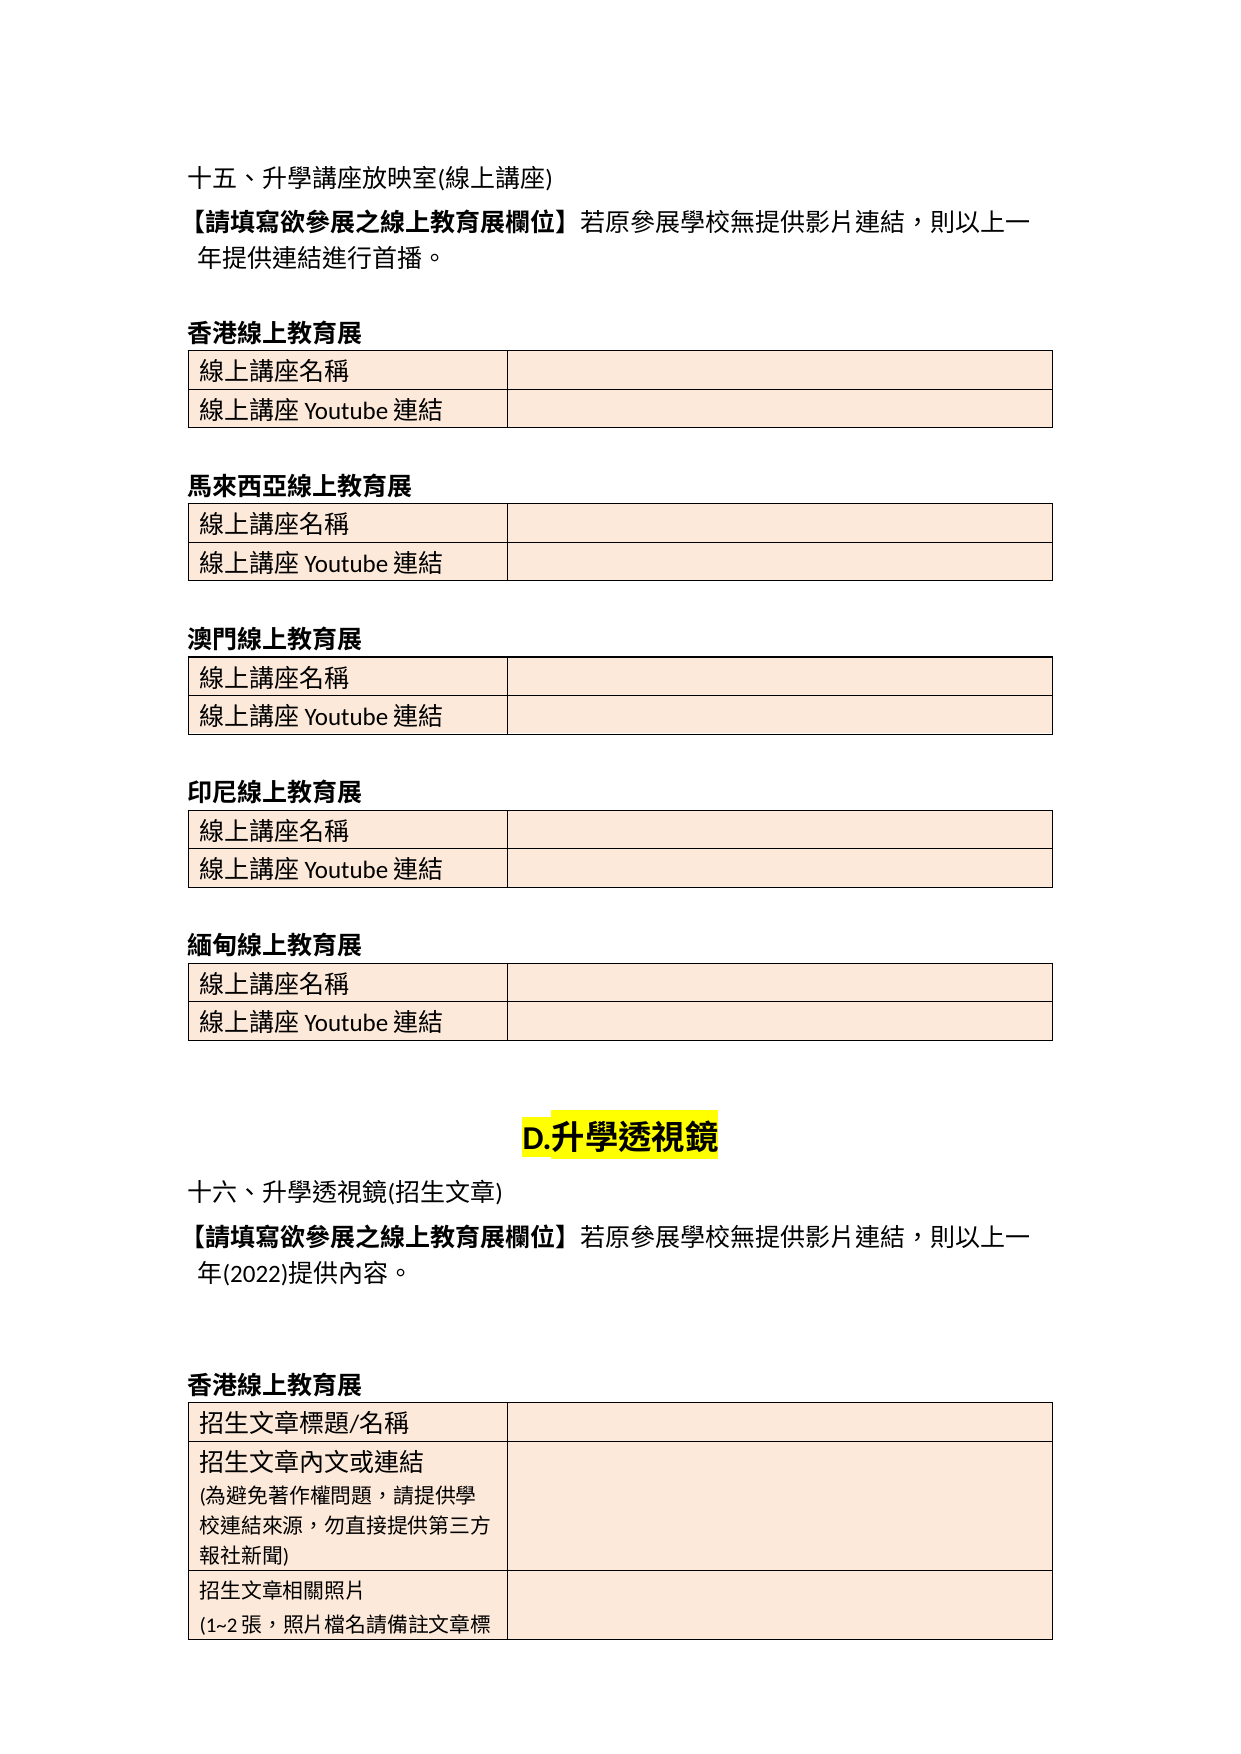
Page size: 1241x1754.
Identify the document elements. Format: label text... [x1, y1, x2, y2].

table_cell [508, 849, 1052, 887]
text D.升學透視鏡 [187, 1097, 1053, 1172]
table_header [508, 658, 1052, 695]
table_header [508, 351, 1052, 389]
table_header 線上講座名稱 [189, 351, 507, 389]
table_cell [189, 1442, 507, 1570]
text 印尼線上教育展 [187, 772, 1053, 809]
table_header [508, 811, 1052, 848]
table_header 招生文章標題/名稱 [189, 1403, 507, 1441]
text 十五、升學講座放映室(線上講座) [187, 158, 1053, 195]
table_header [508, 964, 1052, 1001]
table_header 線上講座名稱 [189, 658, 507, 695]
table_cell 線上講座Youtube連結 [189, 696, 507, 733]
list 【請填寫欲參展之線上教育展欄位】若原參展學校無提供影片連結，則以上一年(2022)提供內容。 [180, 1217, 1053, 1290]
table_cell [508, 543, 1052, 580]
table_header 線上講座名稱 [189, 504, 507, 542]
table_header 線上講座名稱 [189, 964, 507, 1001]
table_cell [508, 696, 1052, 733]
table_header [508, 504, 1052, 542]
table_cell [508, 1571, 1052, 1639]
table_header 線上講座名稱 [189, 811, 507, 848]
text 香港線上教育展 [187, 1365, 1053, 1402]
text 馬來西亞線上教育展 [187, 466, 1053, 503]
text 香港線上教育展 [187, 313, 1053, 350]
table_cell [508, 1442, 1052, 1570]
text 澳門線上教育展 [187, 619, 1053, 656]
table_cell [508, 390, 1052, 427]
table_cell 線上講座Youtube連結 [189, 390, 507, 427]
table_cell 線上講座Youtube連結 [189, 543, 507, 580]
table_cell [189, 1571, 507, 1639]
table_cell [508, 1002, 1052, 1040]
text 緬甸線上教育展 [187, 925, 1053, 963]
table_header [508, 1403, 1052, 1441]
list 【請填寫欲參展之線上教育展欄位】若原參展學校無提供影片連結，則以上一年提供連結進行首播。 [180, 203, 1053, 275]
table_cell 線上講座Youtube連結 [189, 1002, 507, 1040]
table_cell 線上講座Youtube連結 [189, 849, 507, 887]
text 十六、升學透視鏡(招生文章) [187, 1172, 1053, 1209]
